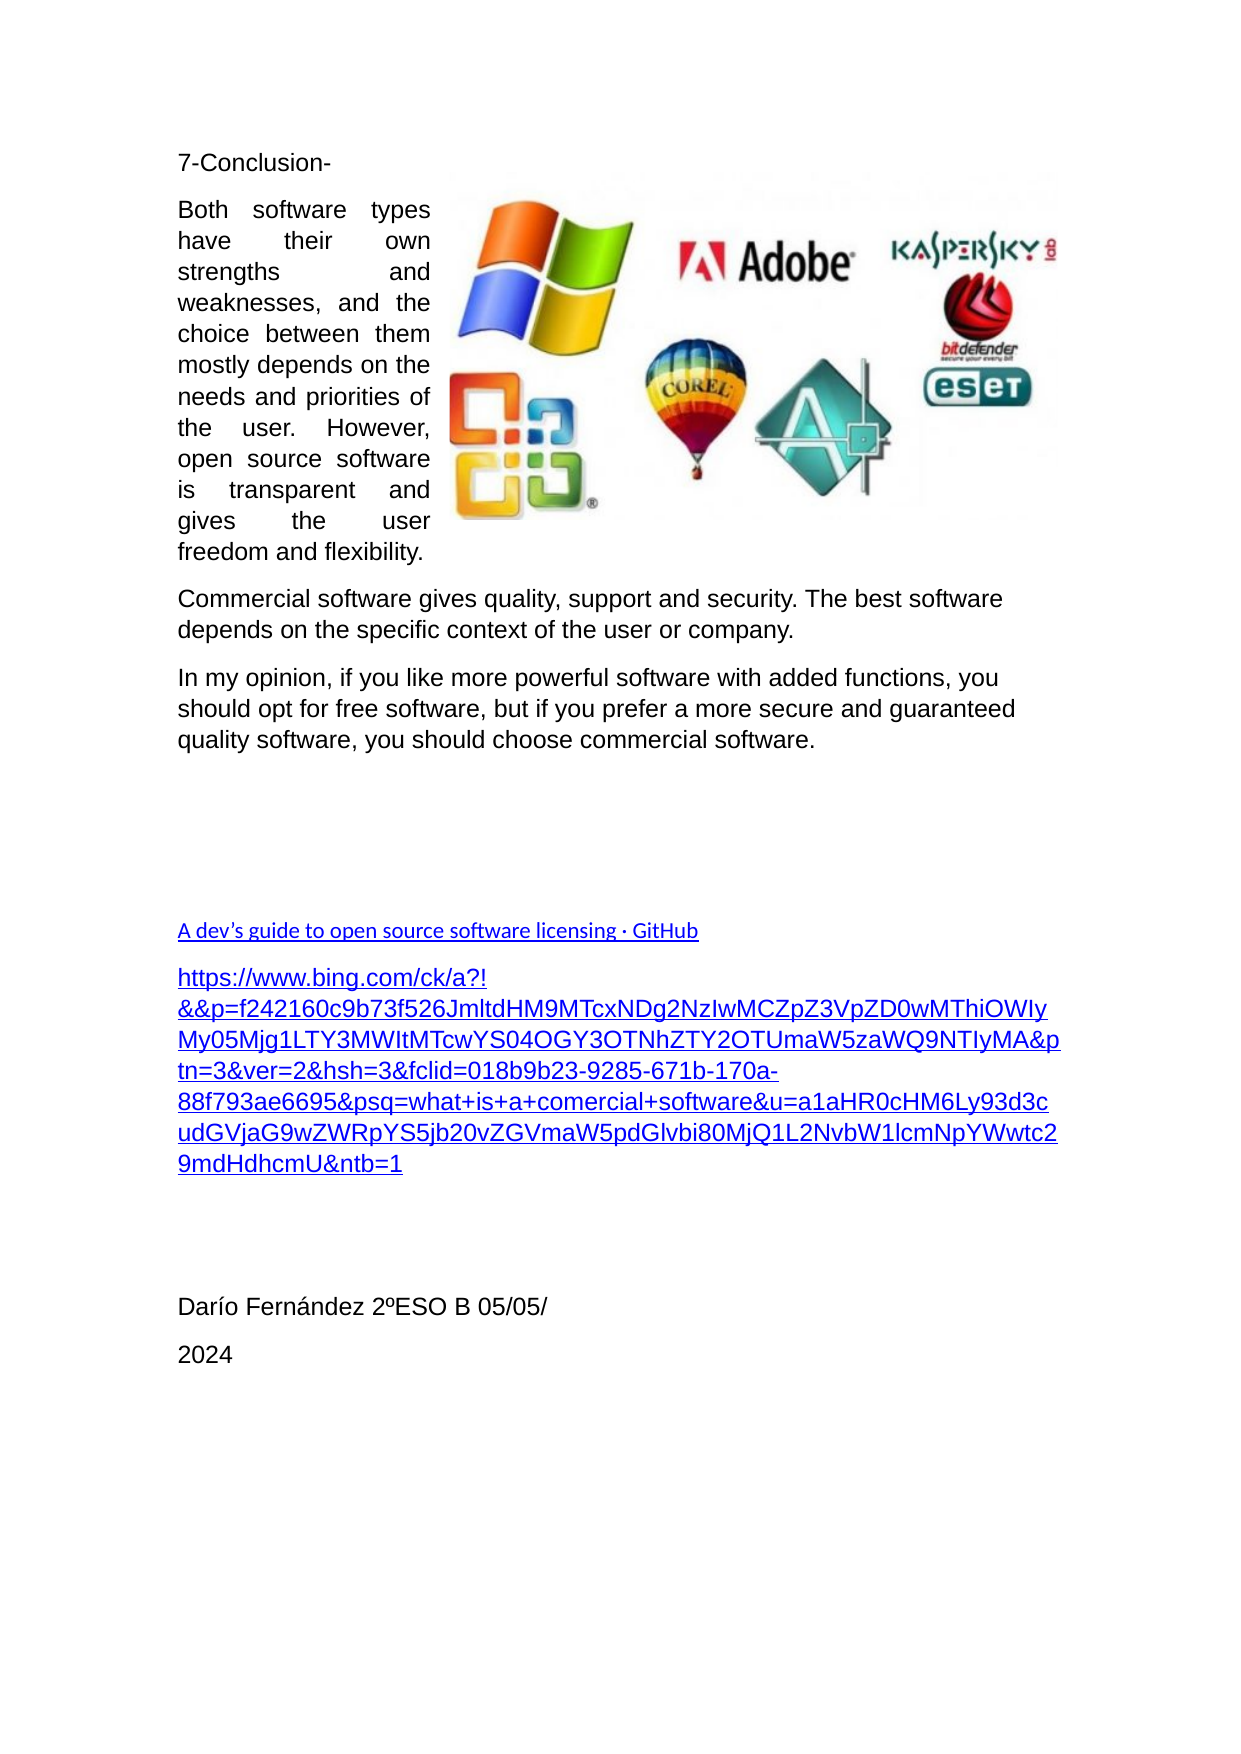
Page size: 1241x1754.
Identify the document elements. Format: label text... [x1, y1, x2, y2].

text 2024 [177, 1340, 1063, 1369]
picture [448, 172, 1058, 519]
text Commercial software gives quality, support and security. The best software depends on the specific context of the user or company. [177, 584, 1063, 644]
text Darío Fernández 2ºESO B 05/05/ [177, 1292, 1063, 1321]
text 7-Conclusion- [177, 148, 1063, 176]
text https://www.bing.com/ck/a?!&&p=f242160c9b73f526JmltdHM9MTcxNDg2NzIwMCZpZ3VpZD0wMThiOWIyMy05Mjg1LTY3MWItMTcwYS04OGY3OTNhZTY2OTUmaW5zaWQ9NTIyMA&ptn=3&ver=2&hsh=3&fclid=018b9b23-9285-671b-170a-88f793ae6695&psq=what+is+a+comercial+software&u=a1aHR0cHM6Ly93d3cudGVjaG9wZWRpYS5jb20vZGVmaW5pdGlvbi80MjQ1L2NvbW1lcmNpYWwtc29mdHdhcmU&ntb=1 [177, 963, 1063, 1178]
text In my opinion, if you like more powerful software with added functions, you should opt for free software, but if you prefer a more secure and guaranteed quality software, you should choose commercial software. [177, 663, 1063, 754]
text A dev’s guide to open source software licensing · GitHub [177, 916, 1063, 944]
